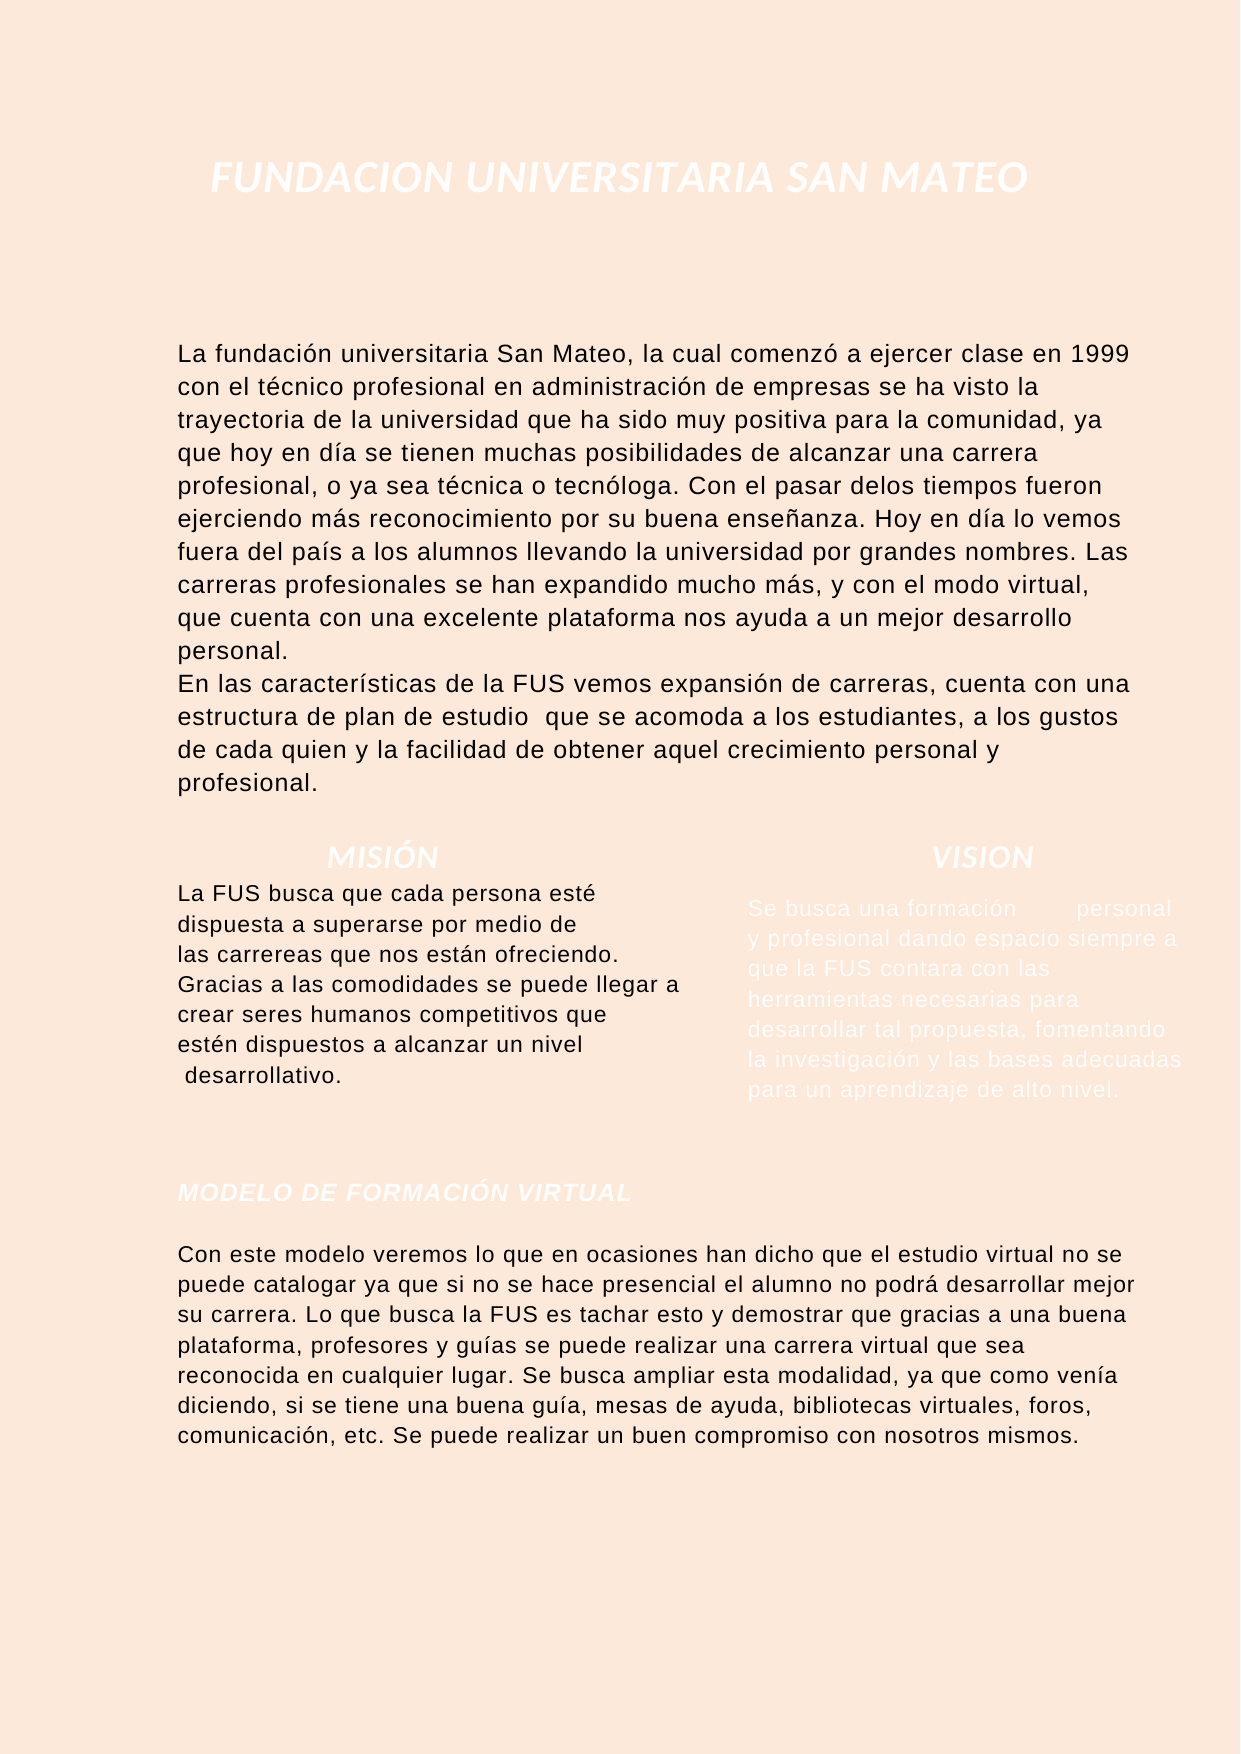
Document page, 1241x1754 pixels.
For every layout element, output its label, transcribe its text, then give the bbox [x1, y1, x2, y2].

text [177, 1145, 1137, 1599]
text FUNDACION UNIVERSITARIA SAN MATEO La fundación universitaria San Mateo, la cual comenzó a ejercer clase en 1999 con el técnico profesional en administración de empresas se ha visto la trayectoria de la universidad que ha sido muy positiva para la comunidad, ya que hoy en día se tienen muchas posibilidades de alcanzar una carrera profesional, o ya sea técnica o tecnóloga. Con el pasar delos tiempos fueron ejerciendo más reconocimiento por su buena enseñanza. Hoy en día lo vemos fuera del país a los alumnos llevando la universidad por grandes nombres. Las carreras profesionales se han expandido mucho más, y con el modo virtual, que cuenta con una excelente plataforma nos ayuda a un mejor desarrollo personal. En las características de la FUS vemos expansión de carreras, cuenta con una estructura de plan de estudio que se acomoda a los estudiantes, a los gustos de cada quien y la facilidad de obtener aquel crecimiento personal y profesional. MISIÓN VISION La FUS busca que cada persona esté dispuesta a superarse por medio de las carrereas que nos están ofreciendo. Gracias a las comodidades se puede llegar a crear seres humanos competitivos que estén dispuestos a alcanzar un nivel desarrollativo. [177, 148, 1137, 1120]
